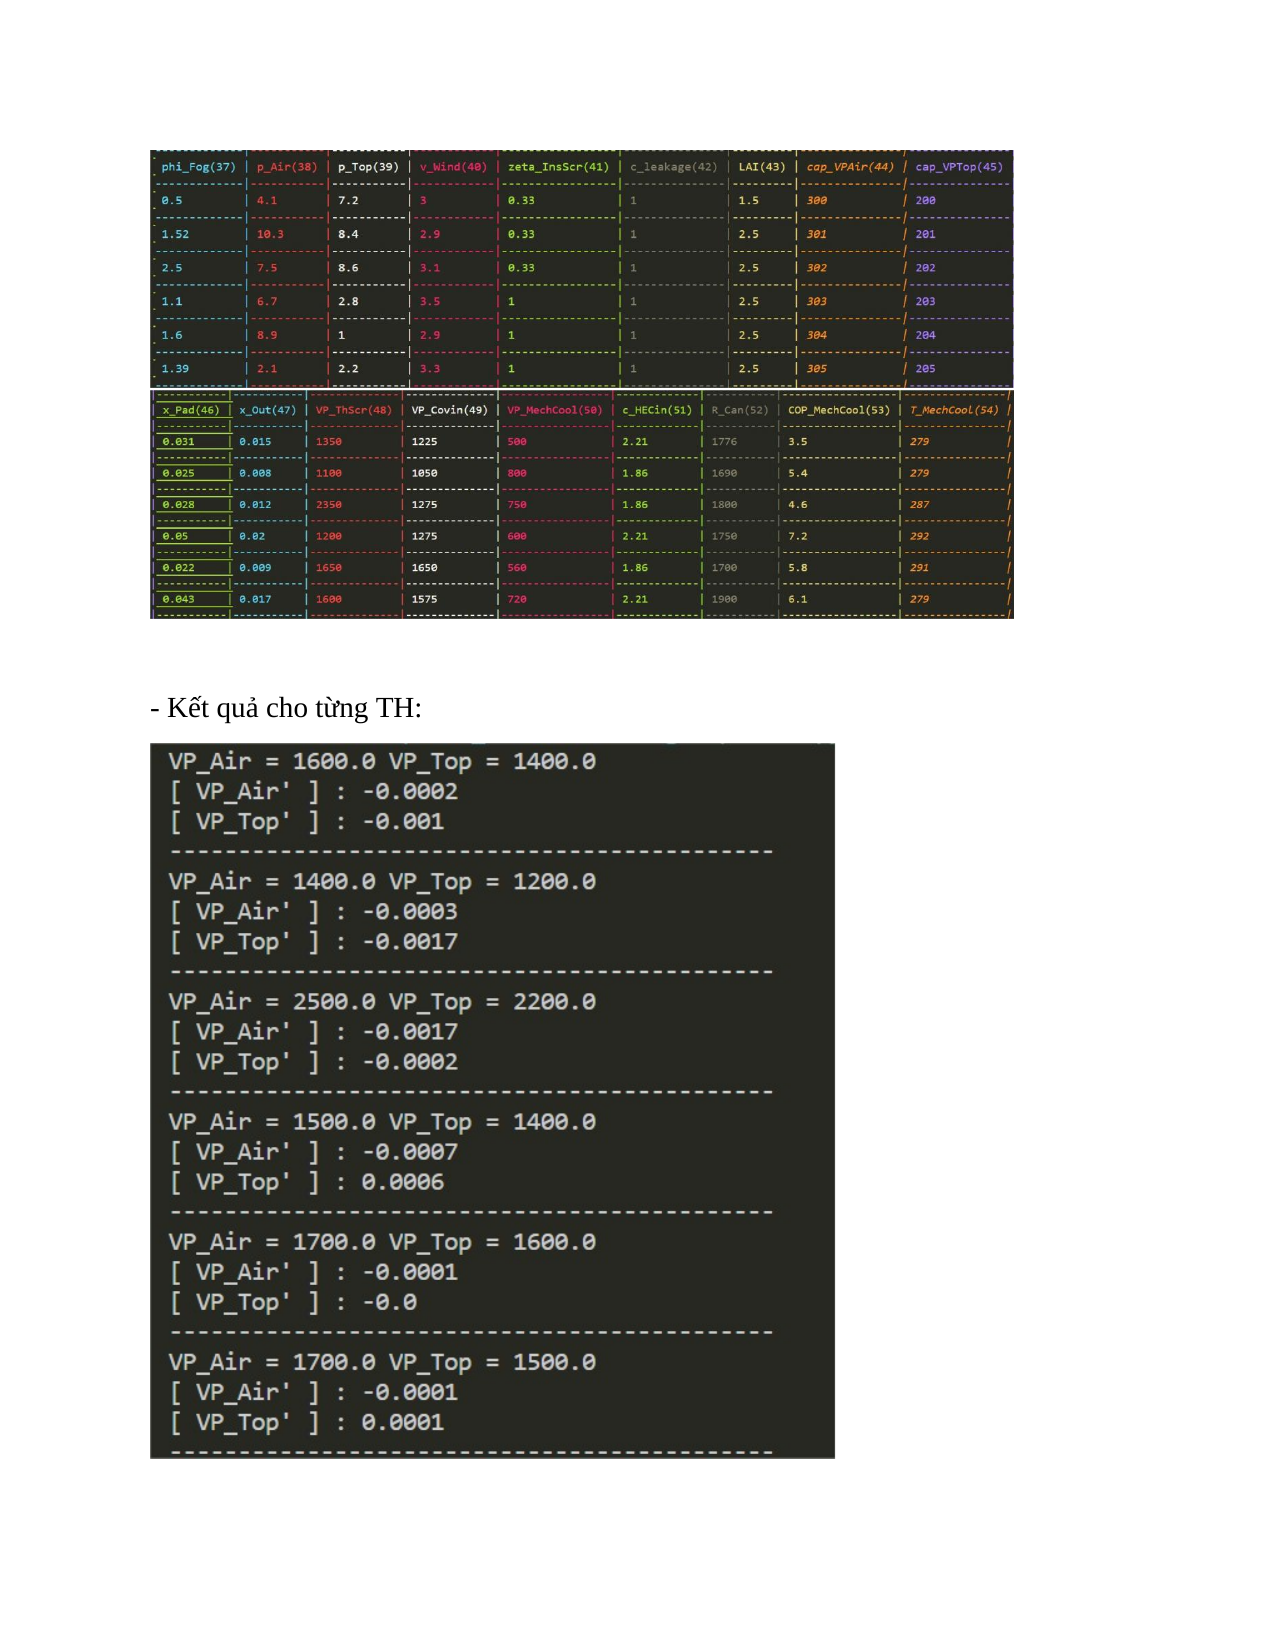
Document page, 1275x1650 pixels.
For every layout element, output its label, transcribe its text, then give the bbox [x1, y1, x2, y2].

picture [150, 150, 1014, 388]
picture [150, 390, 1014, 619]
picture [150, 743, 836, 1459]
list - Kết quả cho từng TH: [150, 691, 1125, 724]
